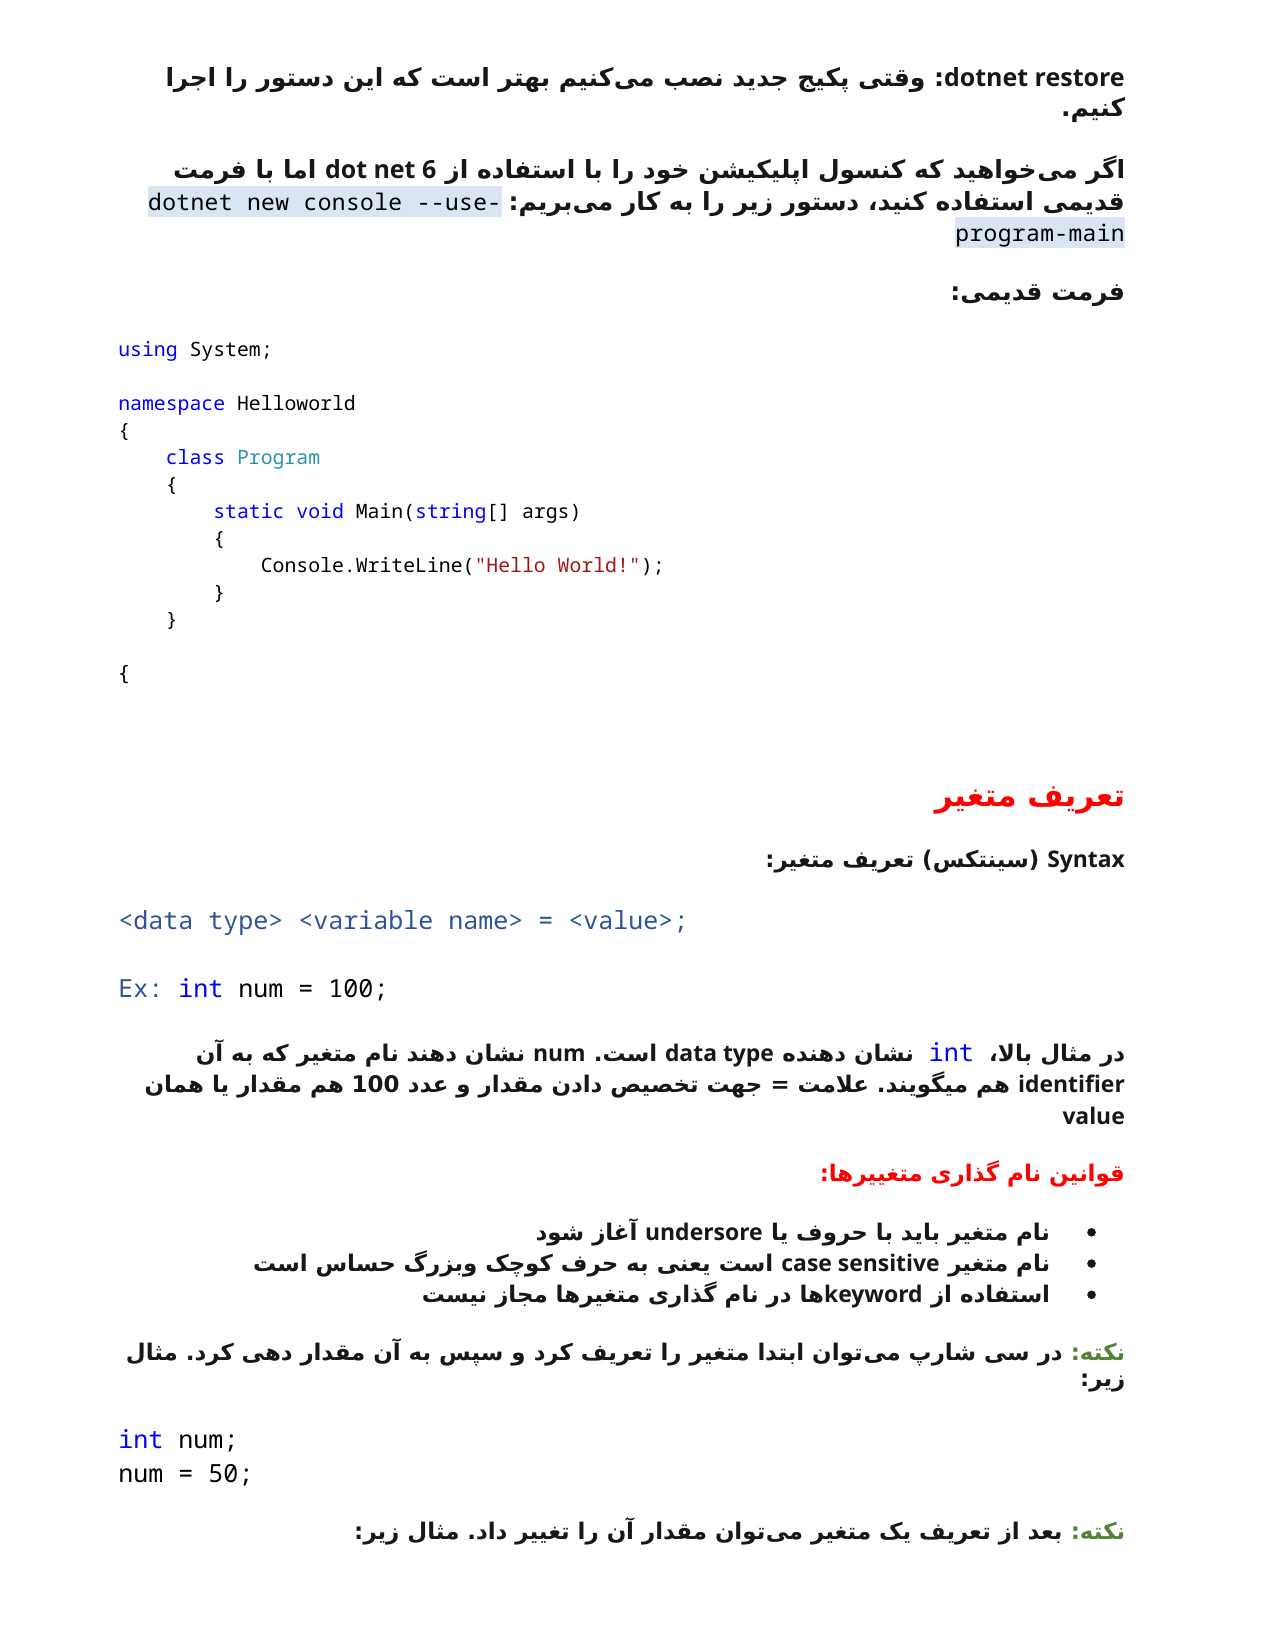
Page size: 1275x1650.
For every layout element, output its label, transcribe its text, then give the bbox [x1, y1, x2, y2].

text int num; [118, 1421, 1125, 1455]
text dotnet restore: وقتی پکیج جدید نصب می‌کنیم بهتر است که این دستور را اجرا کنیم. [118, 59, 1125, 122]
text نکته: بعد از تعریف یک متغیر می‌توان مقدار آن را تغییر داد. مثال زیر: [118, 1518, 1125, 1545]
text num = 50; [118, 1455, 1125, 1489]
text using System; [118, 336, 1125, 363]
text Syntax (سینتکس) تعریف متغیر: [118, 842, 1125, 874]
text تعریف متغیر [118, 777, 1125, 813]
list نام متغیر case sensitive است یعنی به حرف کوچک وبزرگ حساس است [118, 1247, 1087, 1278]
text Console.WriteLine("Hello World!"); [118, 551, 1125, 578]
list استفاده از keywordها در نام گذاری متغیرها مجاز نیست [118, 1278, 1087, 1309]
text اگر می‌خواهید که کنسول اپلیکیشن خود را با استفاده از dot net 6 اما با فرمت قدیمی استفاده کنید، دستور زیر را به کار می‌بریم: dotnet new console --use-program-main [118, 152, 1125, 248]
text } [118, 662, 1125, 684]
text class Program [118, 443, 1125, 471]
text static void Main(string[] args) [118, 497, 1125, 524]
text { [118, 471, 1125, 497]
text namespace Helloworld [118, 389, 1125, 417]
text { [118, 417, 1125, 443]
text فرمت قدیمی: [118, 277, 1125, 306]
text در مثال بالا، int نشان دهنده data type است. num نشان دهند نام متغیر که به آن identifier هم میگویند. علامت = جهت تخصیص دادن مقدار و عدد 100 هم مقدار یا همان value [118, 1034, 1125, 1131]
text <data type> <variable name> = <value>; [118, 903, 1125, 937]
text } [118, 605, 1125, 632]
text Ex: int num = 100; [118, 971, 1125, 1005]
text } [118, 578, 1125, 605]
text قوانین نام گذاری متغییرها: [118, 1160, 1125, 1187]
text نکته: در سی شارپ می‌توان ابتدا متغیر را تعریف کرد و سپس به آن مقدار دهی کرد. مثال زیر: [118, 1339, 1125, 1392]
text { [118, 524, 1125, 551]
list نام متغیر باید با حروف یا undersore آغاز شود [118, 1216, 1087, 1247]
